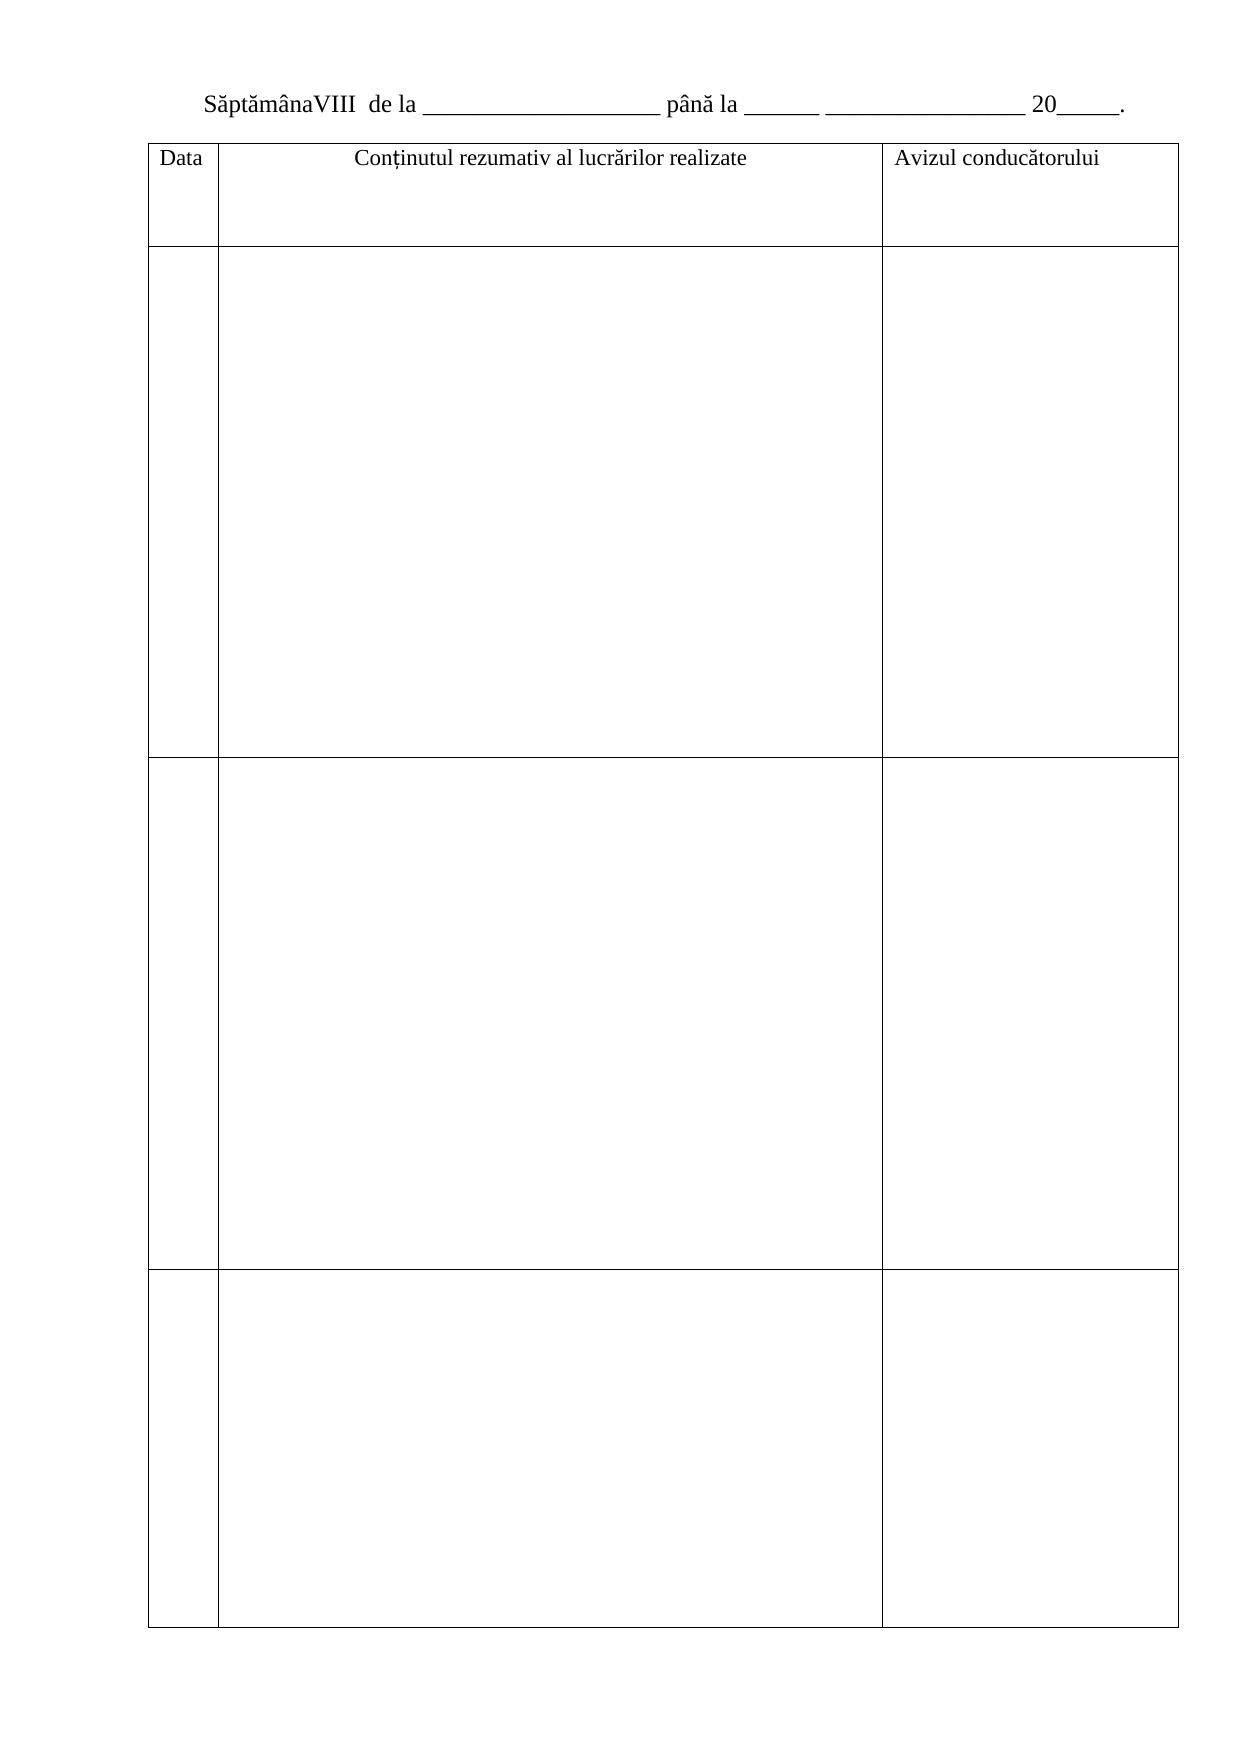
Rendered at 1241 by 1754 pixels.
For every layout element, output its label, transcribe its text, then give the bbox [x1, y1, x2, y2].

table_cell [219, 758, 882, 1268]
table_cell [883, 758, 1178, 1268]
table_header Data [149, 144, 218, 246]
table_cell [883, 1270, 1178, 1627]
table_cell [149, 758, 218, 1268]
table_cell [149, 247, 218, 757]
text SăptămânaVIII de la ___________________ până la ______ ________________ 20_____. [177, 89, 1152, 117]
table_cell [149, 1270, 218, 1627]
table_cell [219, 247, 882, 757]
table_cell [883, 247, 1178, 757]
table_header Conținutul rezumativ al lucrărilor realizate [219, 144, 882, 246]
table_cell [219, 1270, 882, 1627]
table_header Avizul conducătorului [883, 144, 1178, 246]
